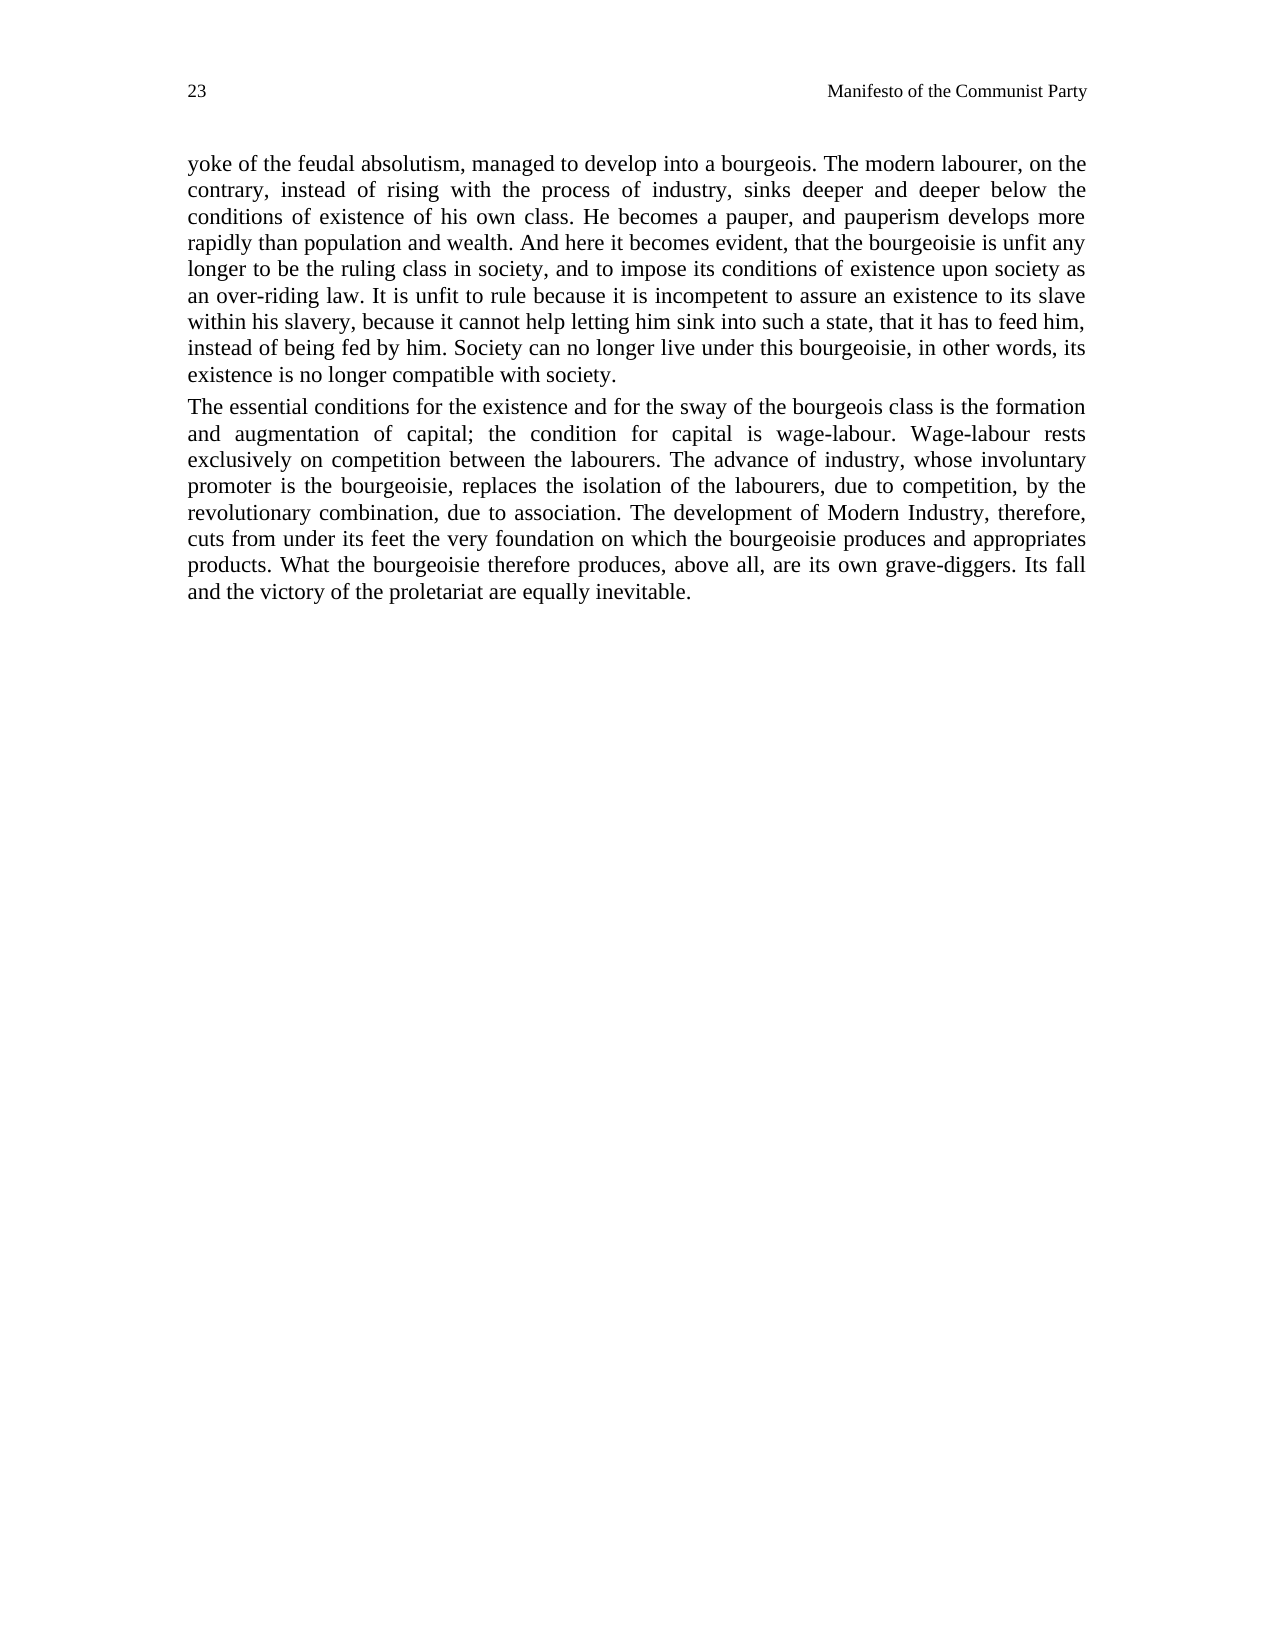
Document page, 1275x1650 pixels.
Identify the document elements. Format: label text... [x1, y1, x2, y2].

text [187, 150, 1087, 387]
text The essential conditions for the existence and for the sway of the bourgeois class is the formation and augmentation of capital; the condition for capital is wage-labour. Wage-labour rests exclusively on competition between the labourers. The advance of industry, whose involuntary promoter is the bourgeoisie, replaces the isolation of the labourers, due to competition, by the revolutionary combination, due to association. The development of Modern Industry, therefore, cuts from under its feet the very foundation on which the bourgeoisie produces and appropriates products. What the bourgeoisie therefore produces, above all, are its own grave-diggers. Its fall and the victory of the proletariat are equally inevitable. [187, 393, 1087, 604]
